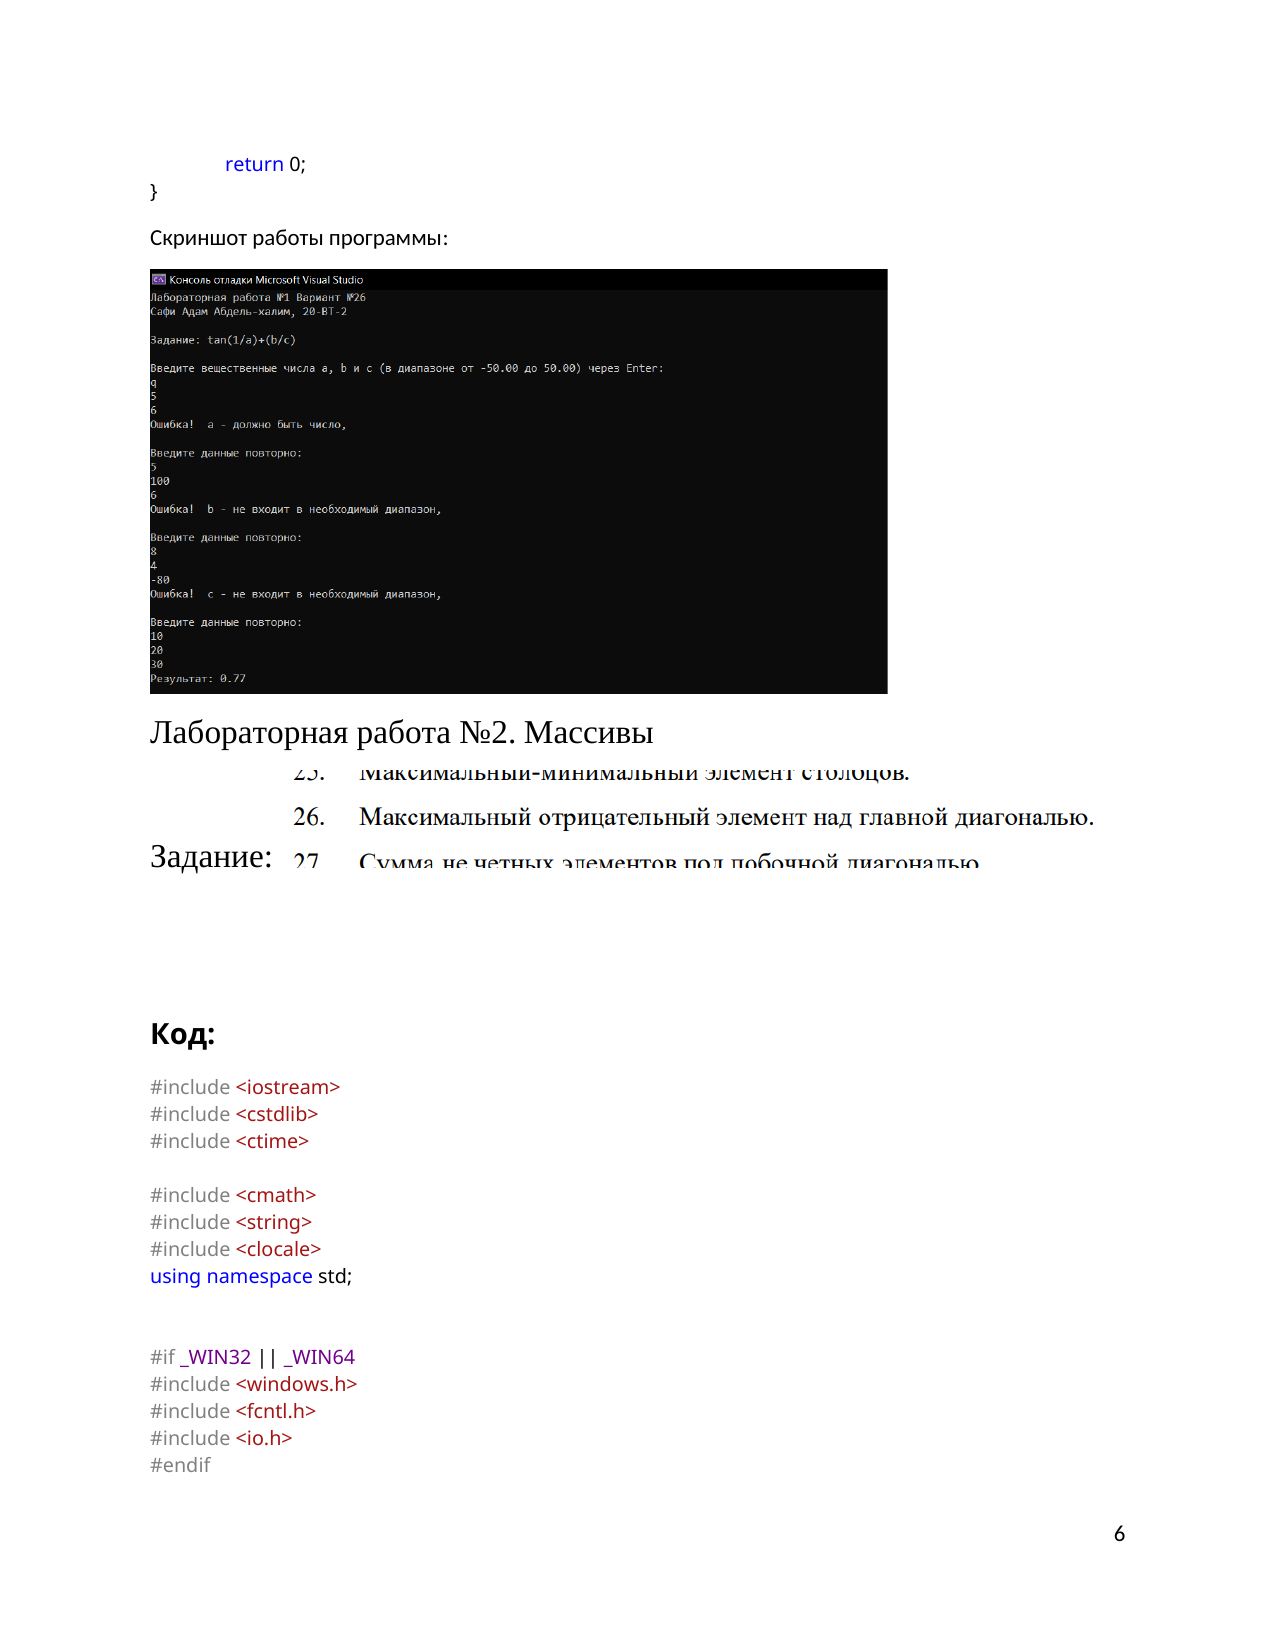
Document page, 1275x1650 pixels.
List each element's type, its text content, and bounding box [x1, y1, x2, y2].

text Лабораторная работа №2. Массивы [150, 713, 1125, 751]
text #if _WIN32 || _WIN64 [150, 1343, 1125, 1370]
text #include <iostream> [150, 1073, 1125, 1100]
text #include <cmath> [150, 1181, 1125, 1208]
picture [280, 770, 1094, 868]
text Скриншот работы программы: [150, 223, 1125, 251]
text #include <string> [150, 1208, 1125, 1235]
text using namespace std; [150, 1262, 1125, 1289]
text #endif [150, 1451, 1125, 1478]
text #include <ctime> [150, 1127, 1125, 1154]
text } [150, 177, 1125, 204]
text Код: [150, 1014, 1125, 1053]
text #include <fcntl.h> [150, 1397, 1125, 1424]
text #include <io.h> [150, 1424, 1125, 1451]
text #include <windows.h> [150, 1370, 1125, 1397]
text #include <clocale> [150, 1235, 1125, 1262]
picture [150, 269, 888, 694]
text return 0; [150, 150, 1125, 177]
text #include <cstdlib> [150, 1100, 1125, 1127]
